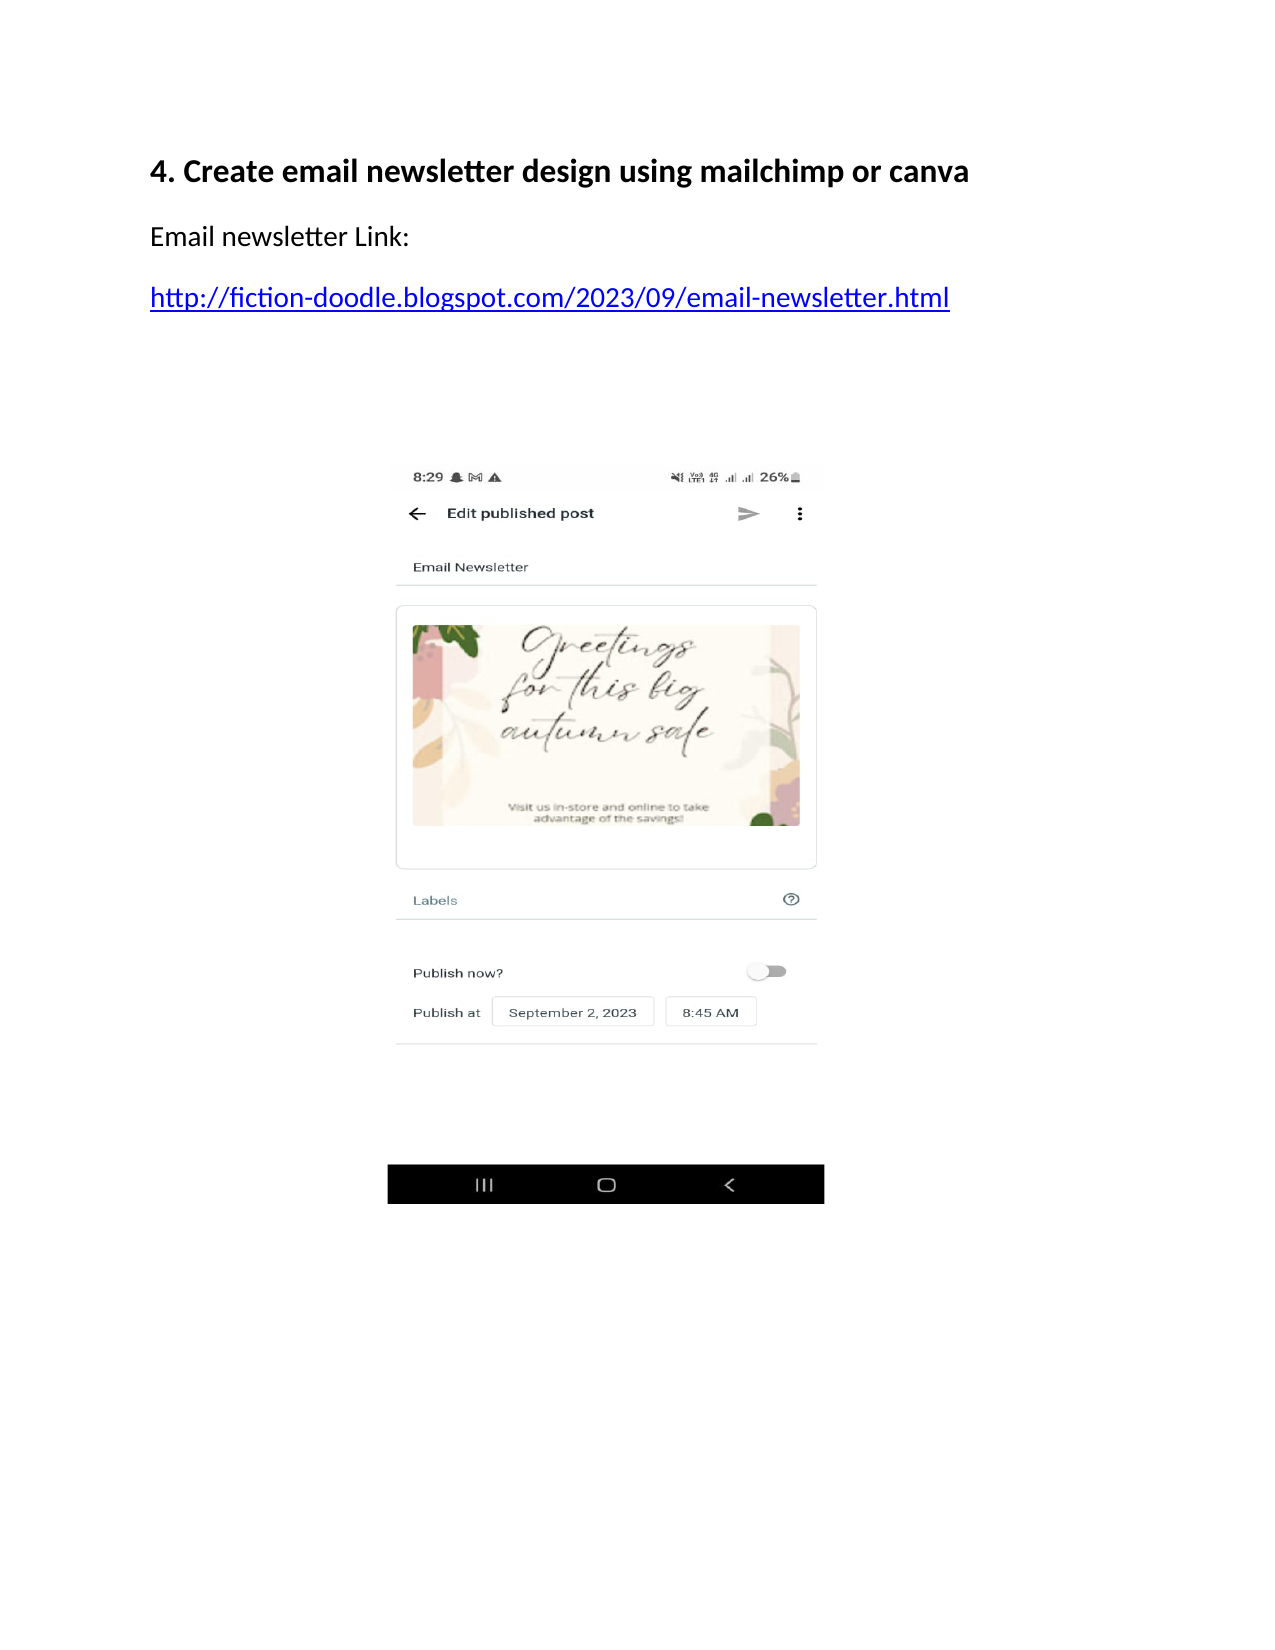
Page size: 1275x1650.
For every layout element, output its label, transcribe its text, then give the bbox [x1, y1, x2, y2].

text http://fiction-doodle.blogspot.com/2023/09/email-newsletter.html [150, 279, 1125, 315]
text 4. Create email newsletter design using mailchimp or canva [150, 150, 1125, 191]
text Email newsletter Link: [150, 218, 1125, 253]
picture [387, 464, 825, 1204]
